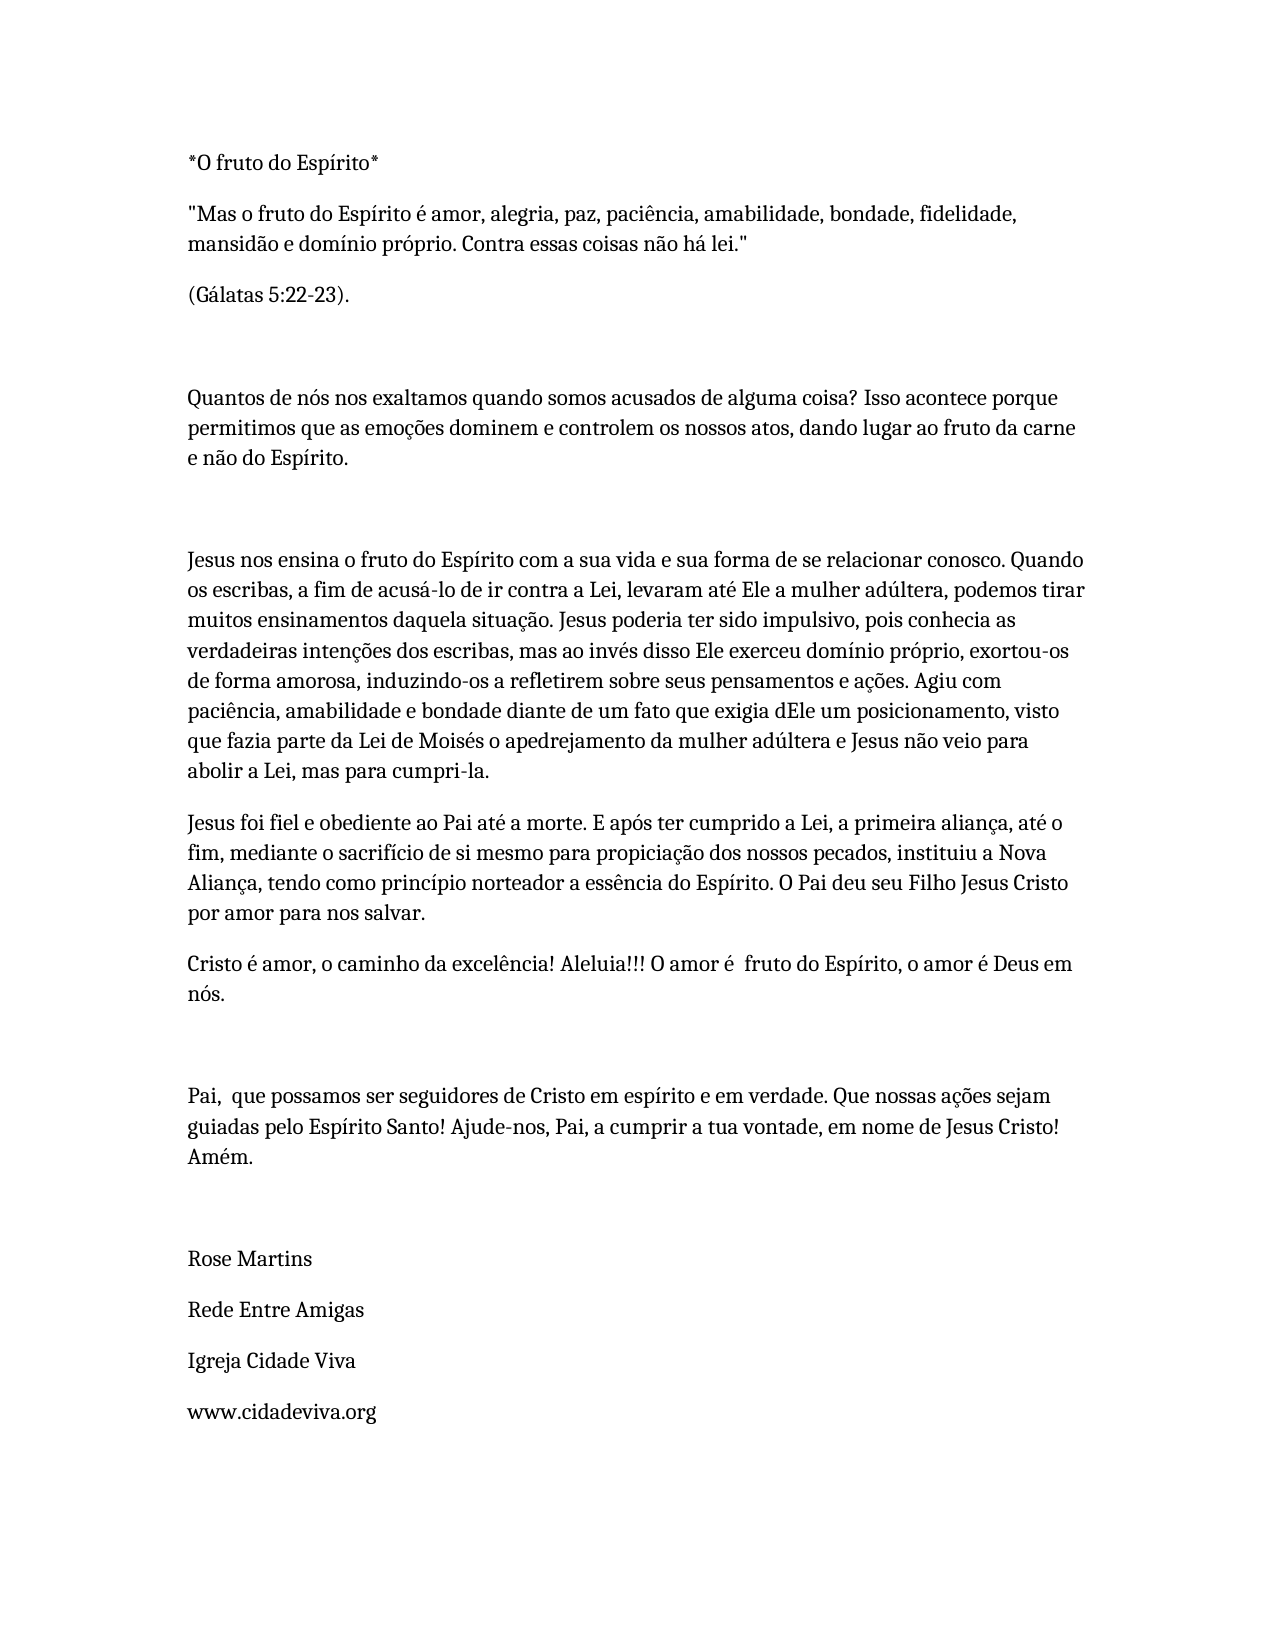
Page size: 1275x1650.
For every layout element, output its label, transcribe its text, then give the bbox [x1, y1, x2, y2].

text Rede Entre Amigas [187, 1297, 1087, 1323]
text Igreja Cidade Viva [187, 1348, 1087, 1374]
text Quantos de nós nos exaltamos quando somos acusados de alguma coisa? Isso acontece porque permitimos que as emoções dominem e controlem os nossos atos, dando lugar ao fruto da carne e não do Espírito. [187, 384, 1087, 471]
text www.cidadeviva.org [187, 1399, 1087, 1425]
text (Gálatas 5:22-23). [187, 282, 1087, 309]
text Cristo é amor, o caminho da excelência! Aleluia!!! O amor é fruto do Espírito, o amor é Deus em nós. [187, 951, 1087, 1008]
text *O fruto do Espírito* [187, 150, 1087, 176]
text Jesus nos ensina o fruto do Espírito com a sua vida e sua forma de se relacionar conosco. Quando os escribas, a fim de acusá-lo de ir contra a Lei, levaram até Ele a mulher adúltera, podemos tirar muitos ensinamentos daquela situação. Jesus poderia ter sido impulsivo, pois conhecia as verdadeiras intenções dos escribas, mas ao invés disso Ele exerceu domínio próprio, exortou-os de forma amorosa, induzindo-os a refletirem sobre seus pensamentos e ações. Agiu com paciência, amabilidade e bondade diante de um fato que exigia dEle um posicionamento, visto que fazia parte da Lei de Moisés o apedrejamento da mulher adúltera e Jesus não veio para abolir a Lei, mas para cumpri-la. [187, 547, 1087, 785]
text "Mas o fruto do Espírito é amor, alegria, paz, paciência, amabilidade, bondade, fidelidade, mansidão e domínio próprio. Contra essas coisas não há lei." [187, 201, 1087, 258]
text Pai, que possamos ser seguidores de Cristo em espírito e em verdade. Que nossas ações sejam guiadas pelo Espírito Santo! Ajude-nos, Pai, a cumprir a tua vontade, em nome de Jesus Cristo! Amém. [187, 1083, 1087, 1170]
text Jesus foi fiel e obediente ao Pai até a morte. E após ter cumprido a Lei, a primeira aliança, até o fim, mediante o sacrifício de si mesmo para propiciação dos nossos pecados, instituiu a Nova Aliança, tendo como princípio norteador a essência do Espírito. O Pai deu seu Filho Jesus Cristo por amor para nos salvar. [187, 809, 1087, 926]
text Rose Martins [187, 1246, 1087, 1272]
